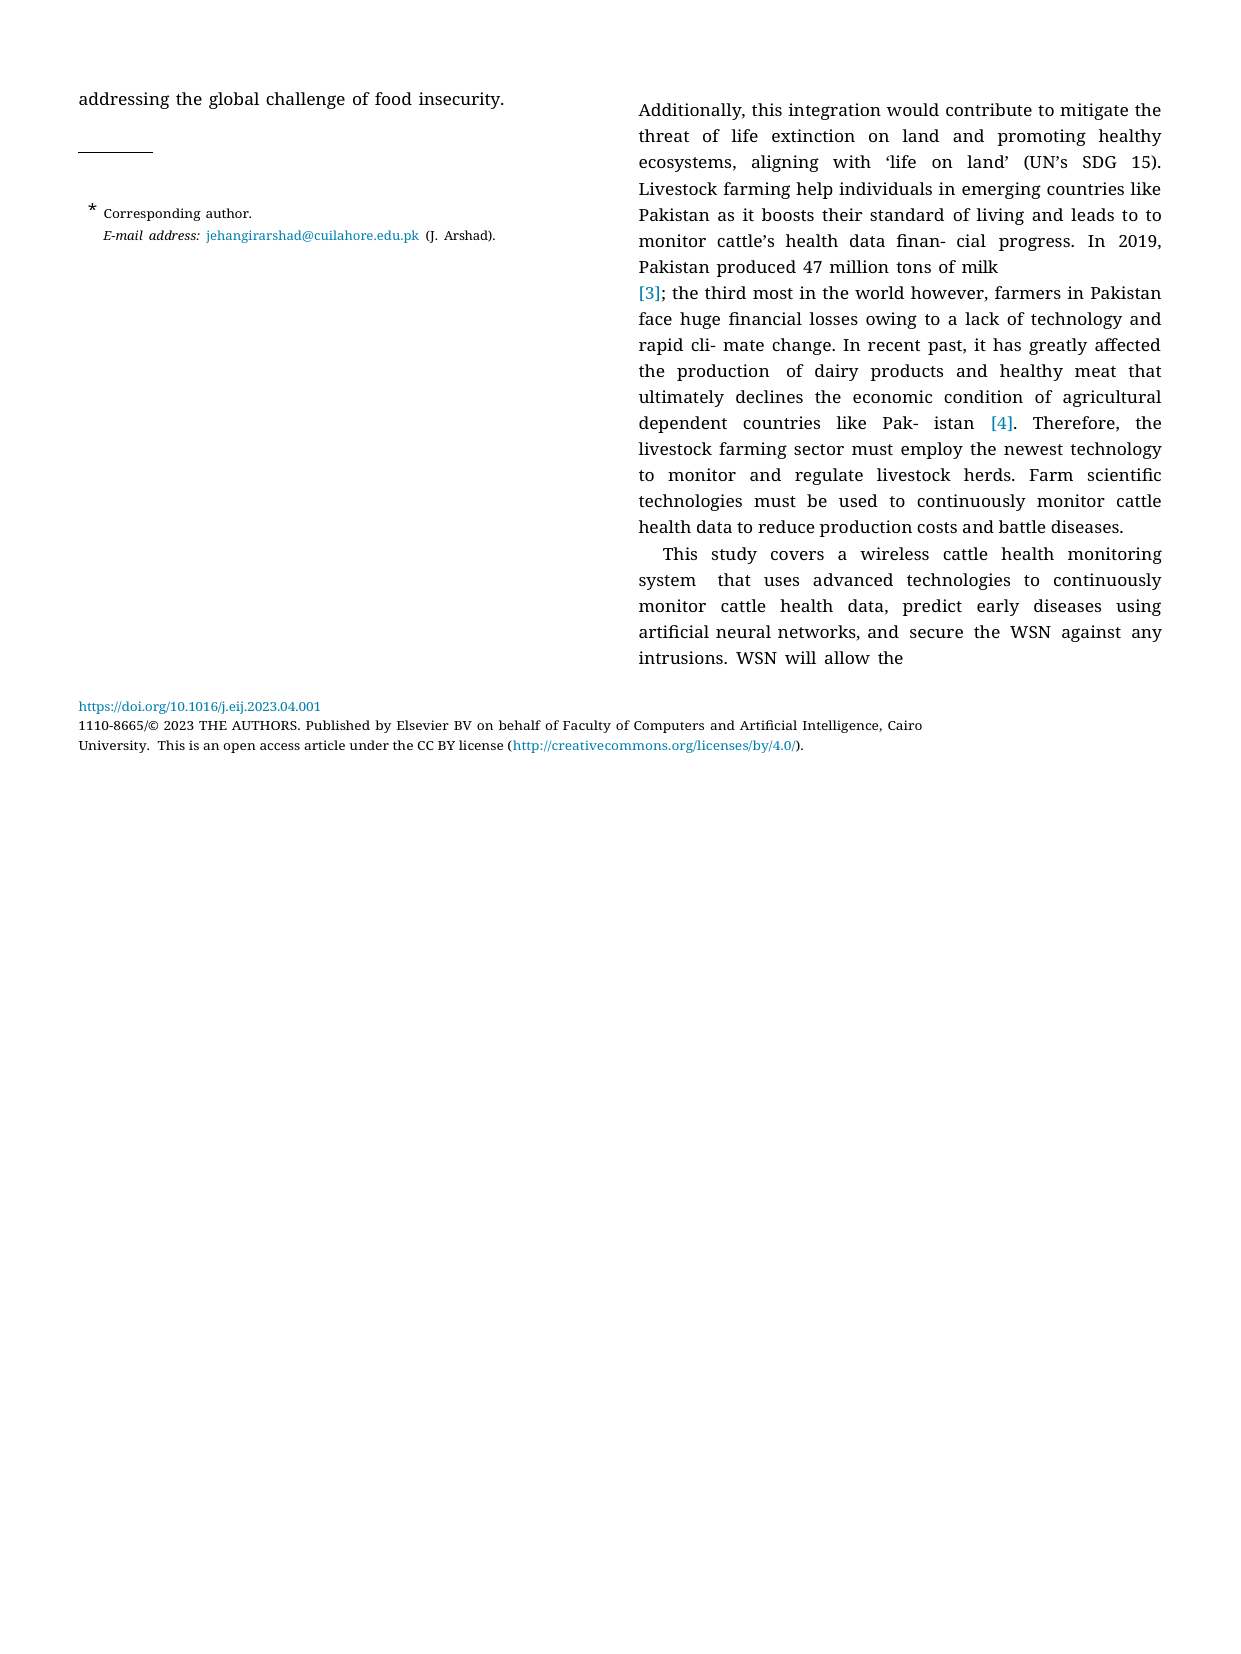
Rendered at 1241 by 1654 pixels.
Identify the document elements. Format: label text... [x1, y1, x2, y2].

picture [259, 233, 265, 240]
picture [791, 740, 795, 752]
picture [547, 740, 551, 752]
picture [87, 703, 92, 711]
text 1110-8665/© 2023 THE AUTHORS. Published by Elsevier BV on behalf of Faculty of Computers and Artificial Intelligence, Cairo University. This is an open access article under the CC BY license (http://creativecommons.org/licenses/by/4.0/). [78, 717, 976, 754]
picture [302, 231, 312, 242]
picture [768, 740, 772, 752]
text E-mail address: jehangirarshad@cuilahore.edu.pk (J. Arshad). [103, 227, 605, 244]
picture [114, 701, 118, 713]
picture [288, 702, 294, 709]
text This study covers a wireless cattle health monitoring system that uses advanced technologies to continuously monitor cattle health data, predict early diseases using artificial neural networks, and secure the WSN against any intrusions. WSN will allow the [638, 542, 1162, 669]
text https://doi.org/10.1016/j.eij.2023.04.001 [78, 698, 1173, 715]
picture [130, 704, 136, 711]
picture [166, 701, 174, 713]
picture [287, 233, 293, 240]
picture [543, 740, 547, 752]
picture [217, 230, 224, 240]
text Additionally, this integration would contribute to mitigate the threat of life extinction on land and promoting healthy ecosystems, aligning with ‘life on land’ (UN’s SDG 15). Livestock farming help individuals in emerging countries like Pakistan as it boosts their standard of living and leads to to monitor cattle’s health data finan- cial progress. In 2019, Pakistan produced 47 million tons of milk [638, 99, 1162, 278]
text * Corresponding author. [88, 199, 605, 223]
picture [145, 704, 151, 711]
picture [117, 701, 121, 713]
picture [693, 740, 700, 752]
picture [512, 740, 518, 748]
picture [772, 741, 779, 748]
text [3]; the third most in the world however, farmers in Pakistan face huge financial losses owing to a lack of technology and rapid cli- mate change. In recent past, it has greatly affected the production of dairy products and healthy meat that ultimately declines the economic condition of agricultural dependent countries like Pak- istan [4]. Therefore, the livestock farming sector must employ the newest technology to monitor and regulate livestock herds. Farm scientific technologies must be used to continuously monitor cattle health data to reduce production costs and battle diseases. [638, 282, 1162, 539]
